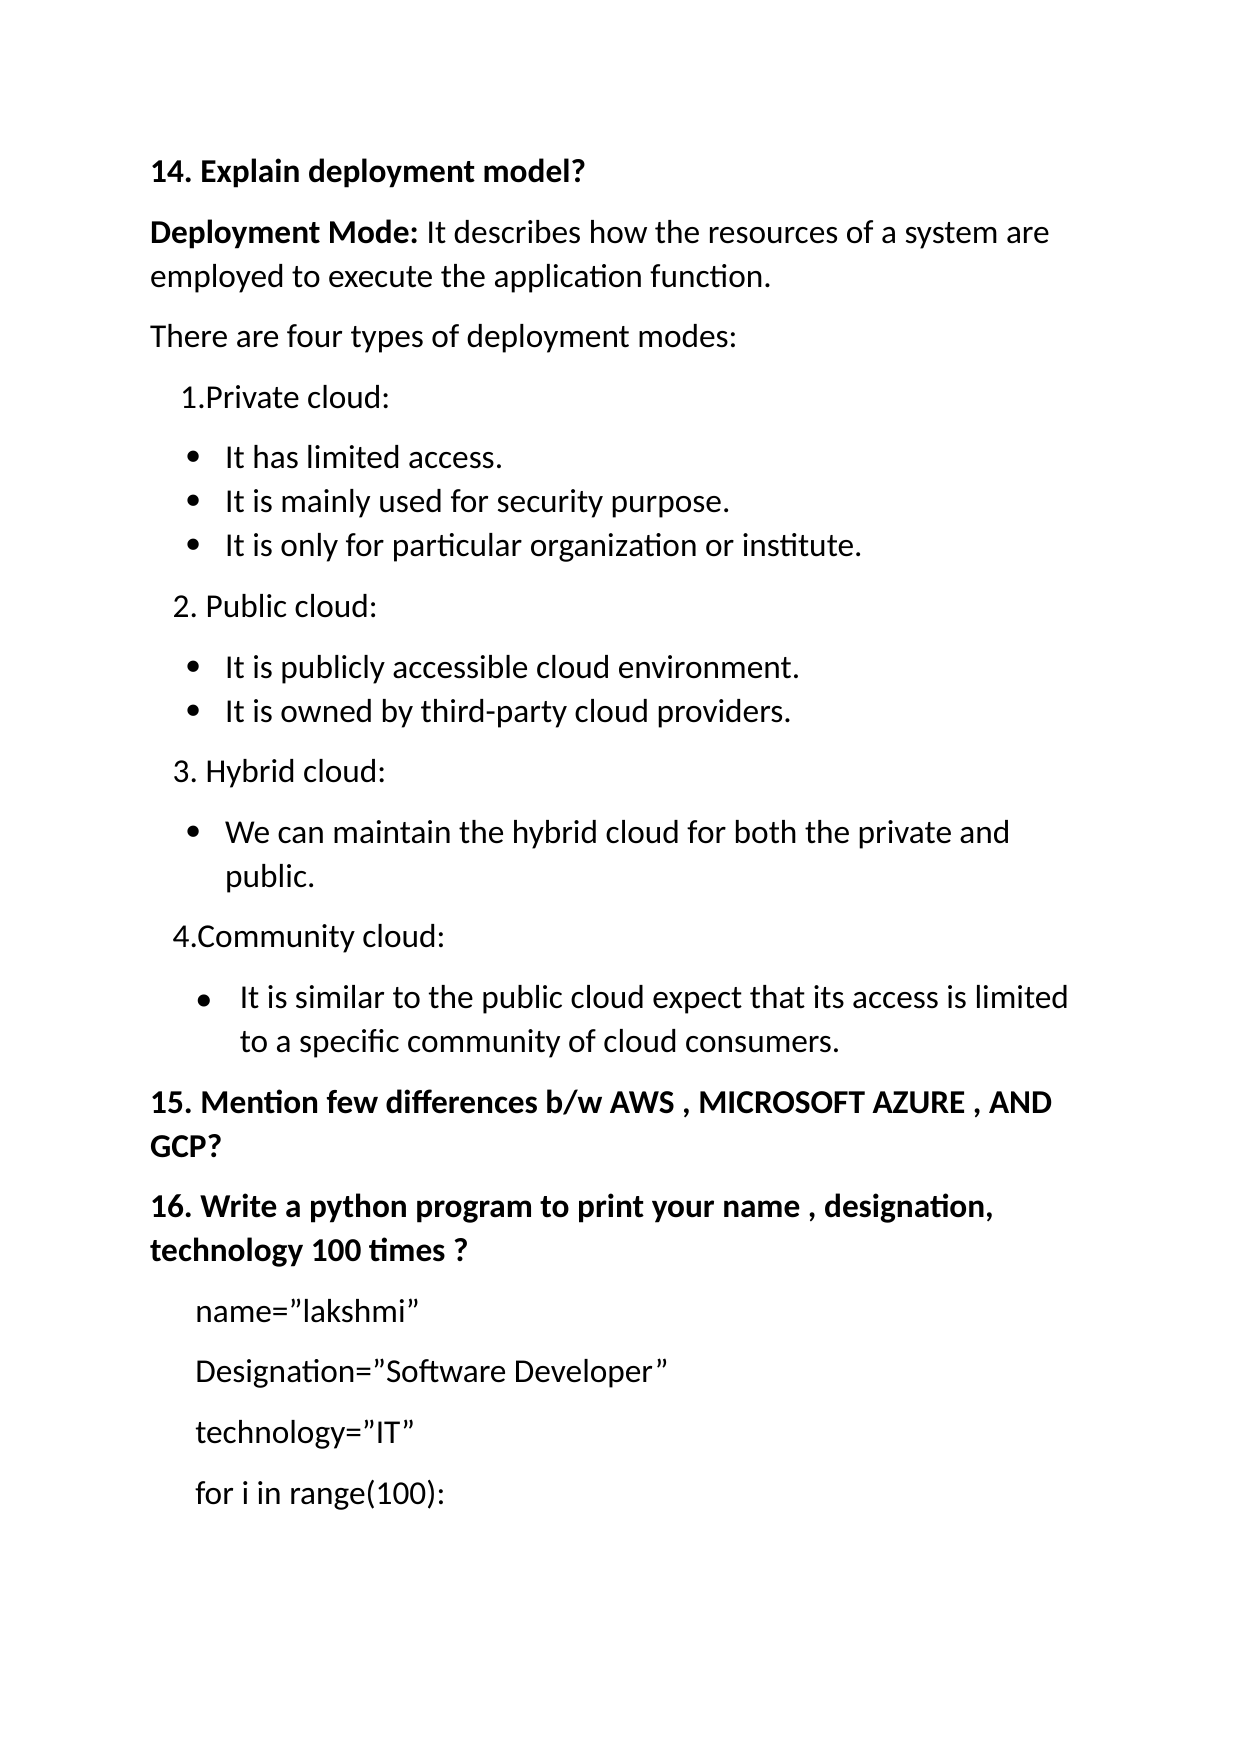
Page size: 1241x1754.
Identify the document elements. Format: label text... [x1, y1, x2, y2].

text 14. Explain deployment model? [150, 150, 1090, 191]
text 3. Hybrid cloud: [150, 750, 1090, 791]
text 15. Mention few differences b/w AWS , MICROSOFT AZURE , AND GCP? [150, 1081, 1090, 1165]
list It is mainly used for security purpose. [187, 480, 1090, 521]
list It is similar to the public cloud expect that its access is limited to a specific community of cloud consumers. [196, 976, 1090, 1061]
text Designation=”Software Developer” [150, 1350, 1090, 1391]
text 4.Community cloud: [150, 915, 1090, 956]
text for i in range(100): [150, 1472, 1090, 1512]
text 1.Private cloud: [150, 376, 1090, 417]
list We can maintain the hybrid cloud for both the private and public. [187, 811, 1090, 896]
text 16. Write a python program to print your name , designation, technology 100 times ? [150, 1185, 1090, 1270]
list It is owned by third-party cloud providers. [187, 689, 1090, 730]
text name=”lakshmi” [150, 1290, 1090, 1331]
list It has limited access. [187, 436, 1090, 477]
text technology=”IT” [150, 1411, 1090, 1452]
text There are four types of deployment modes: [150, 315, 1090, 356]
list It is only for particular organization or institute. [187, 524, 1090, 565]
text 2. Public cloud: [150, 585, 1090, 626]
text Deployment Mode: It describes how the resources of a system are employed to execute the application function. [150, 211, 1090, 295]
list It is publicly accessible cloud environment. [187, 646, 1090, 686]
